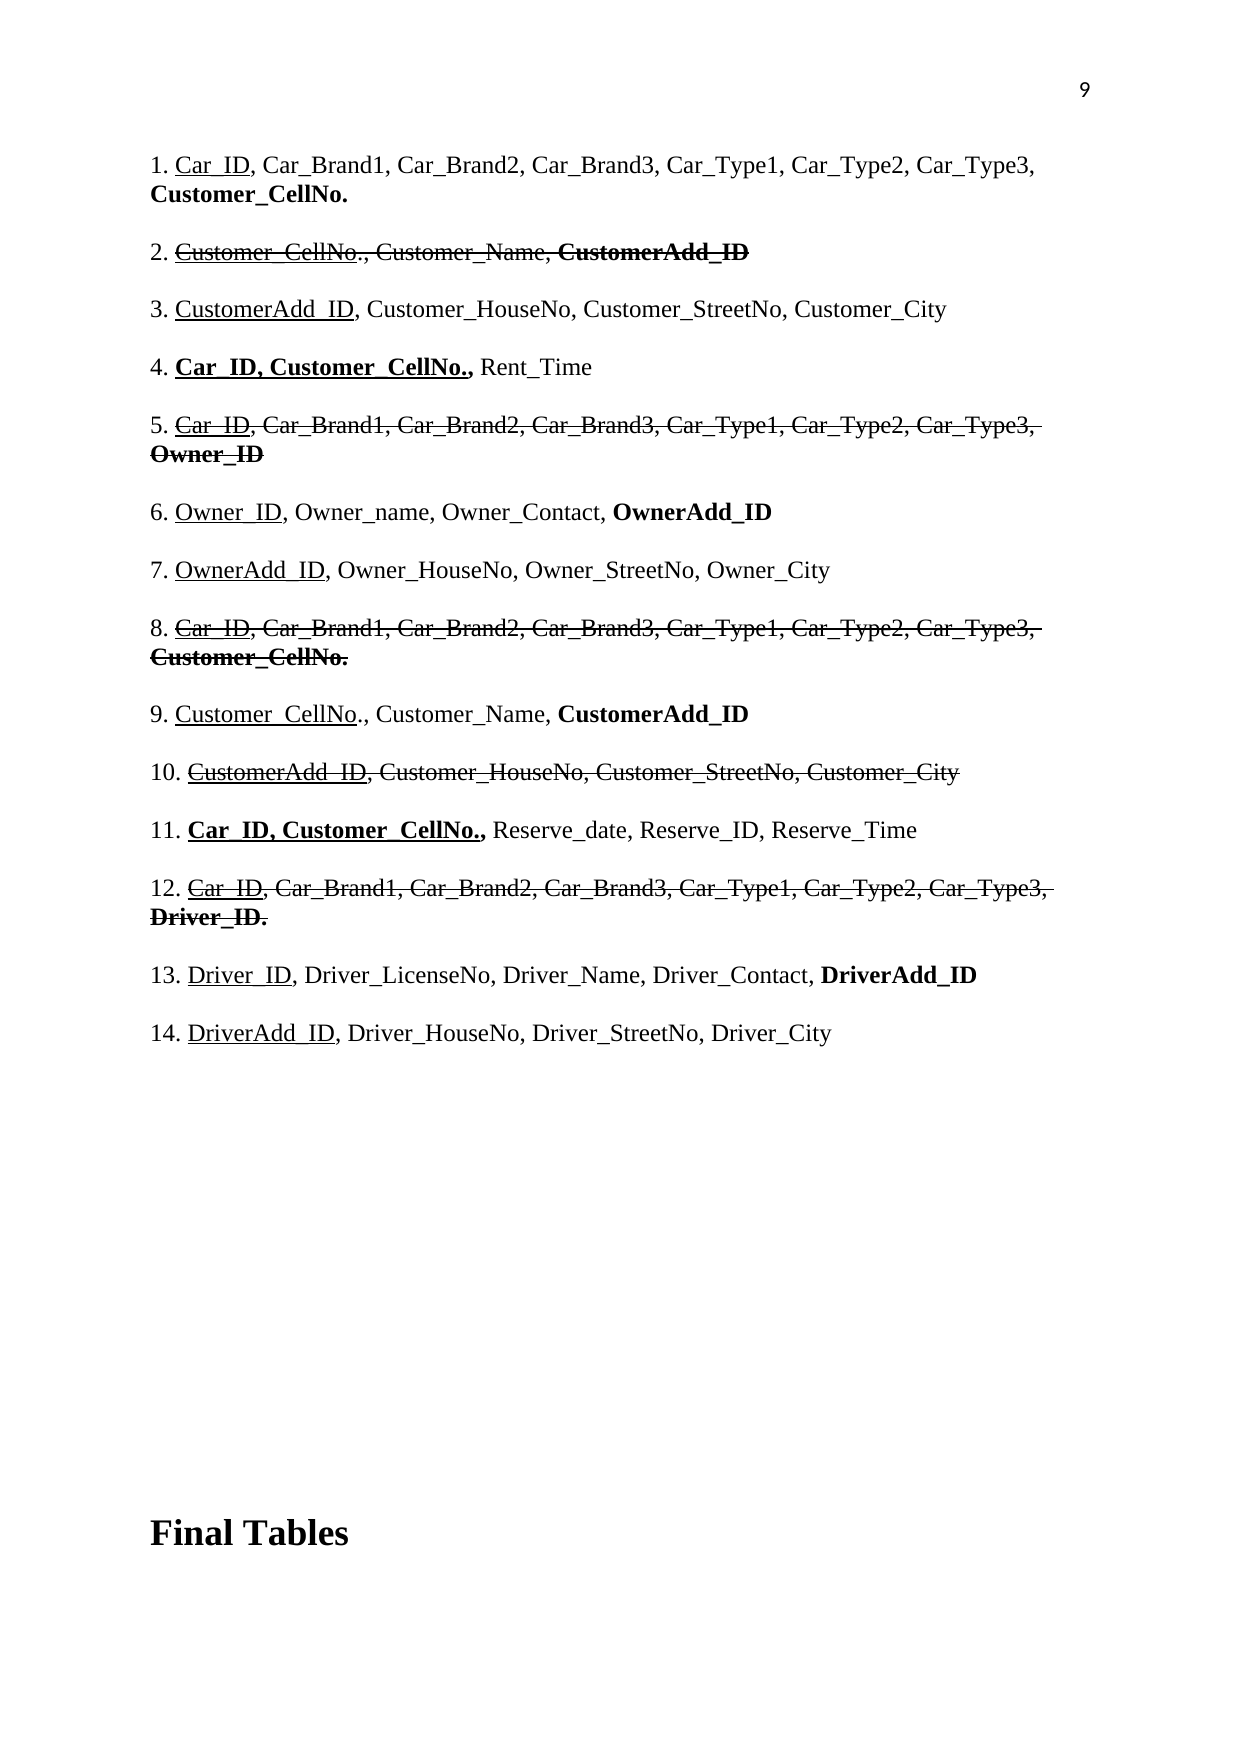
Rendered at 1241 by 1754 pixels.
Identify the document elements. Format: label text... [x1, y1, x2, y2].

text 7. OwnerAdd_ID, Owner_HouseNo, Owner_StreetNo, Owner_City [150, 555, 1090, 584]
text 8. Car_ID, Car_Brand1, Car_Brand2, Car_Brand3, Car_Type1, Car_Type2, Car_Type3, Customer_CellNo. [150, 613, 1090, 670]
text 2. Customer_CellNo., Customer_Name, CustomerAdd_ID [150, 237, 1090, 265]
text 9. Customer_CellNo., Customer_Name, CustomerAdd_ID [150, 699, 1090, 728]
text 6. Owner_ID, Owner_name, Owner_Contact, OwnerAdd_ID [150, 497, 1090, 526]
text 13. Driver_ID, Driver_LicenseNo, Driver_Name, Driver_Contact, DriverAdd_ID [150, 960, 1090, 989]
text Final Tables [150, 1511, 1090, 1554]
text 10. CustomerAdd_ID, Customer_HouseNo, Customer_StreetNo, Customer_City [150, 757, 1090, 786]
text 11. Car_ID, Customer_CellNo., Reserve_date, Reserve_ID, Reserve_Time [150, 815, 1090, 844]
text 5. Car_ID, Car_Brand1, Car_Brand2, Car_Brand3, Car_Type1, Car_Type2, Car_Type3, Owner_ID [150, 410, 1090, 468]
text 1. Car_ID, Car_Brand1, Car_Brand2, Car_Brand3, Car_Type1, Car_Type2, Car_Type3, Customer_CellNo. [150, 150, 1090, 207]
text 12. Car_ID, Car_Brand1, Car_Brand2, Car_Brand3, Car_Type1, Car_Type2, Car_Type3, Driver_ID. [150, 873, 1090, 931]
text 3. CustomerAdd_ID, Customer_HouseNo, Customer_StreetNo, Customer_City [150, 294, 1090, 323]
text 14. DriverAdd_ID, Driver_HouseNo, Driver_StreetNo, Driver_City [150, 1018, 1090, 1047]
text 4. Car_ID, Customer_CellNo., Rent_Time [150, 352, 1090, 381]
